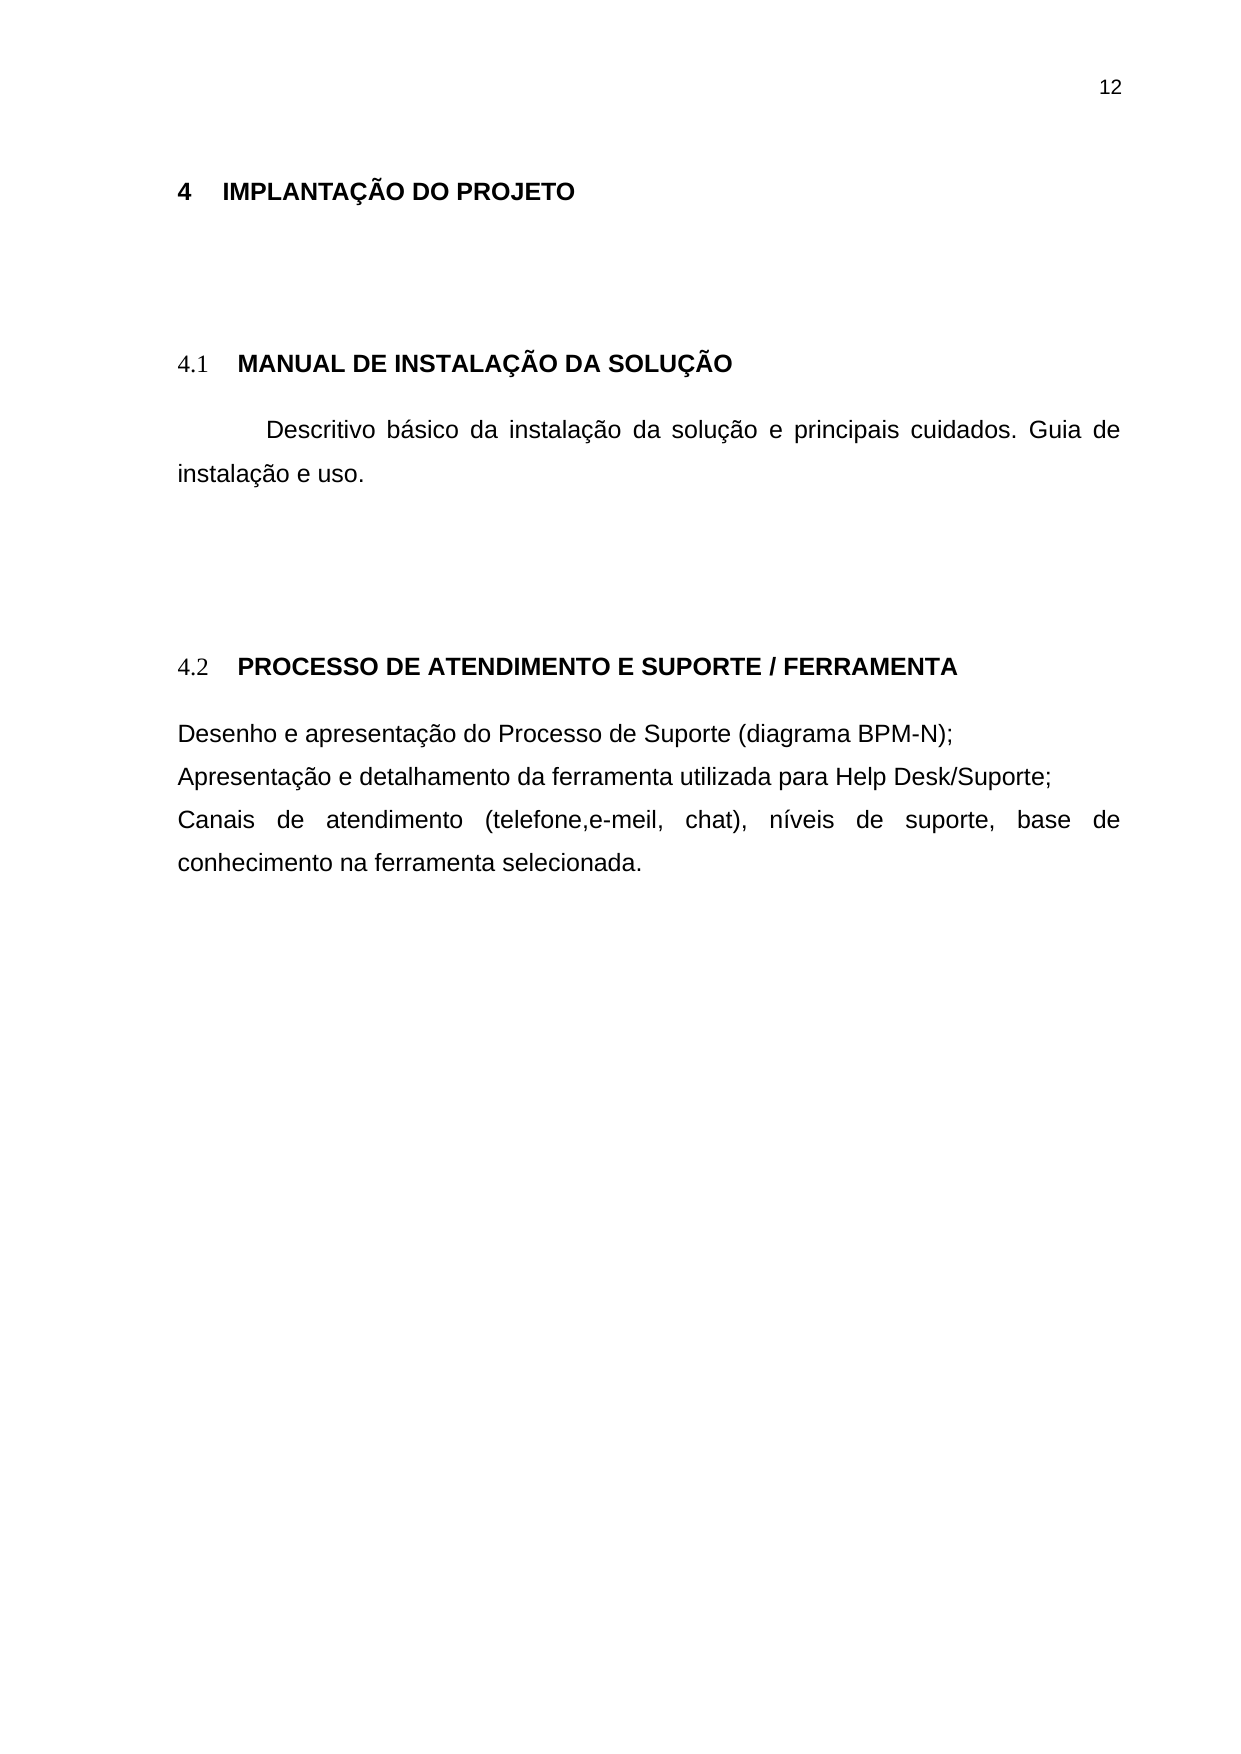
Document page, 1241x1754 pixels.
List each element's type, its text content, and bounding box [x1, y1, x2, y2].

subtitle implantação do projeto [177, 177, 1122, 206]
text Apresentação e detalhamento da ferramenta utilizada para Help Desk/Suporte; [177, 762, 1122, 791]
text Canais de atendimento (telefone,e-meil, chat), níveis de suporte, base de conhecimento na ferramenta selecionada. [177, 805, 1122, 877]
text Desenho e apresentação do Processo de Suporte (diagrama BPM-N); [177, 719, 1122, 747]
subtitle Processo de Atendimento e Suporte / FERRAMENTA [177, 652, 1122, 681]
text Descritivo básico da instalação da solução e principais cuidados. Guia de instalação e uso. [177, 415, 1122, 487]
subtitle Manual de Instalação da solução [177, 349, 1122, 378]
